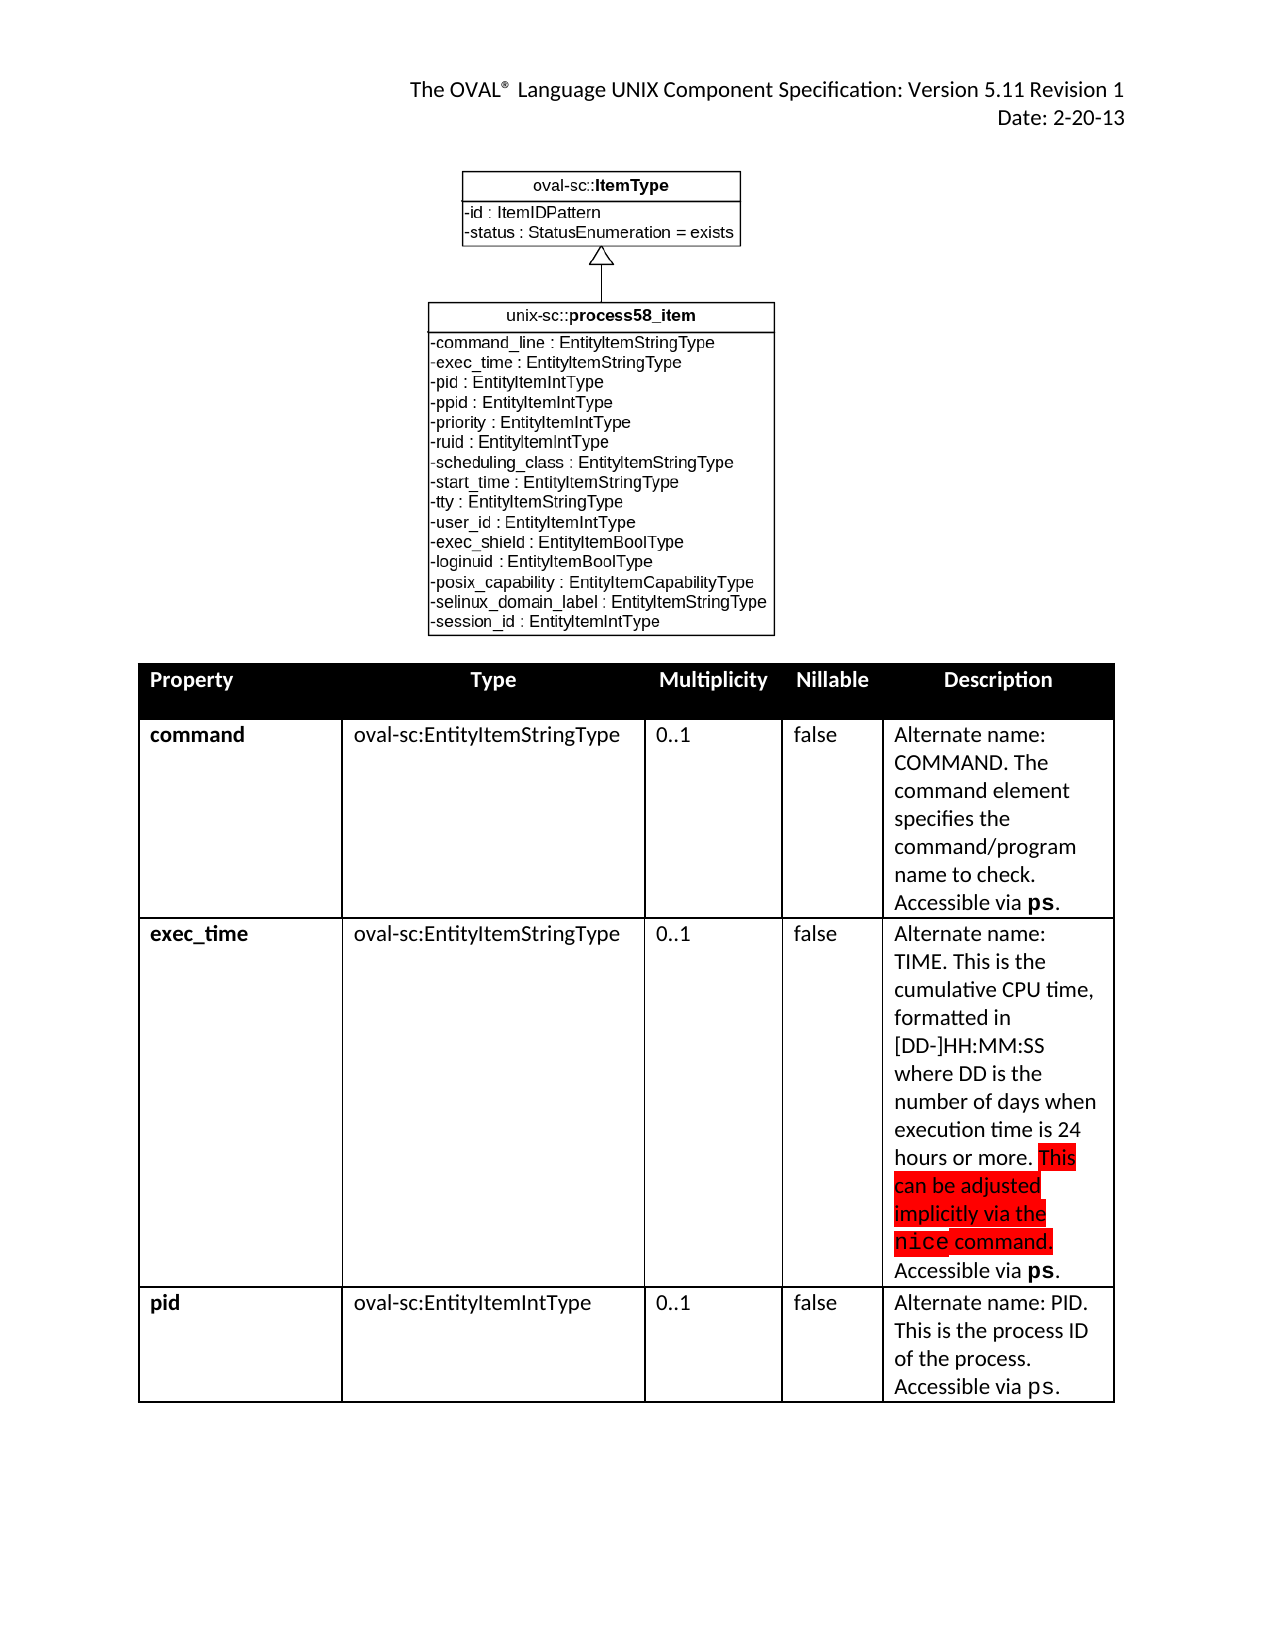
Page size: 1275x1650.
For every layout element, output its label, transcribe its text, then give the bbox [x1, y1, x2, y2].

table_header Nillable [783, 665, 882, 718]
table_cell command [140, 720, 341, 917]
table_header Property [140, 665, 342, 718]
table_cell 0..1 [646, 720, 781, 917]
table_header Description [883, 665, 1113, 718]
table_cell 0..1 [646, 1288, 781, 1401]
table_cell oval-sc:EntityItemStringType [343, 919, 644, 1286]
table_cell false [783, 1288, 882, 1401]
table_cell exec_time [140, 919, 342, 1286]
table_cell oval-sc:EntityItemIntType [343, 1288, 644, 1401]
table_header Type [343, 665, 644, 718]
table_cell false [783, 919, 882, 1286]
table_cell Alternate name: PID. This is the process ID of the process. Accessible via ps. [884, 1288, 1113, 1401]
table_cell 0..1 [645, 919, 782, 1286]
table_cell pid [140, 1288, 341, 1401]
table_cell false [783, 720, 882, 917]
table_cell Alternate name: TIME. This is the cumulative CPU time, formatted in [DD-]HH:MM:SS where DD is the number of days when execution time is 24 hours or more. This can be adjusted implicitly via the nice command. Accessible via ps. [883, 919, 1113, 1286]
table_cell Alternate name: COMMAND. The command element specifies the command/program name to check. Accessible via ps. [884, 720, 1113, 917]
table_cell oval-sc:EntityItemStringType [343, 720, 644, 917]
table_header Multiplicity [645, 665, 782, 718]
